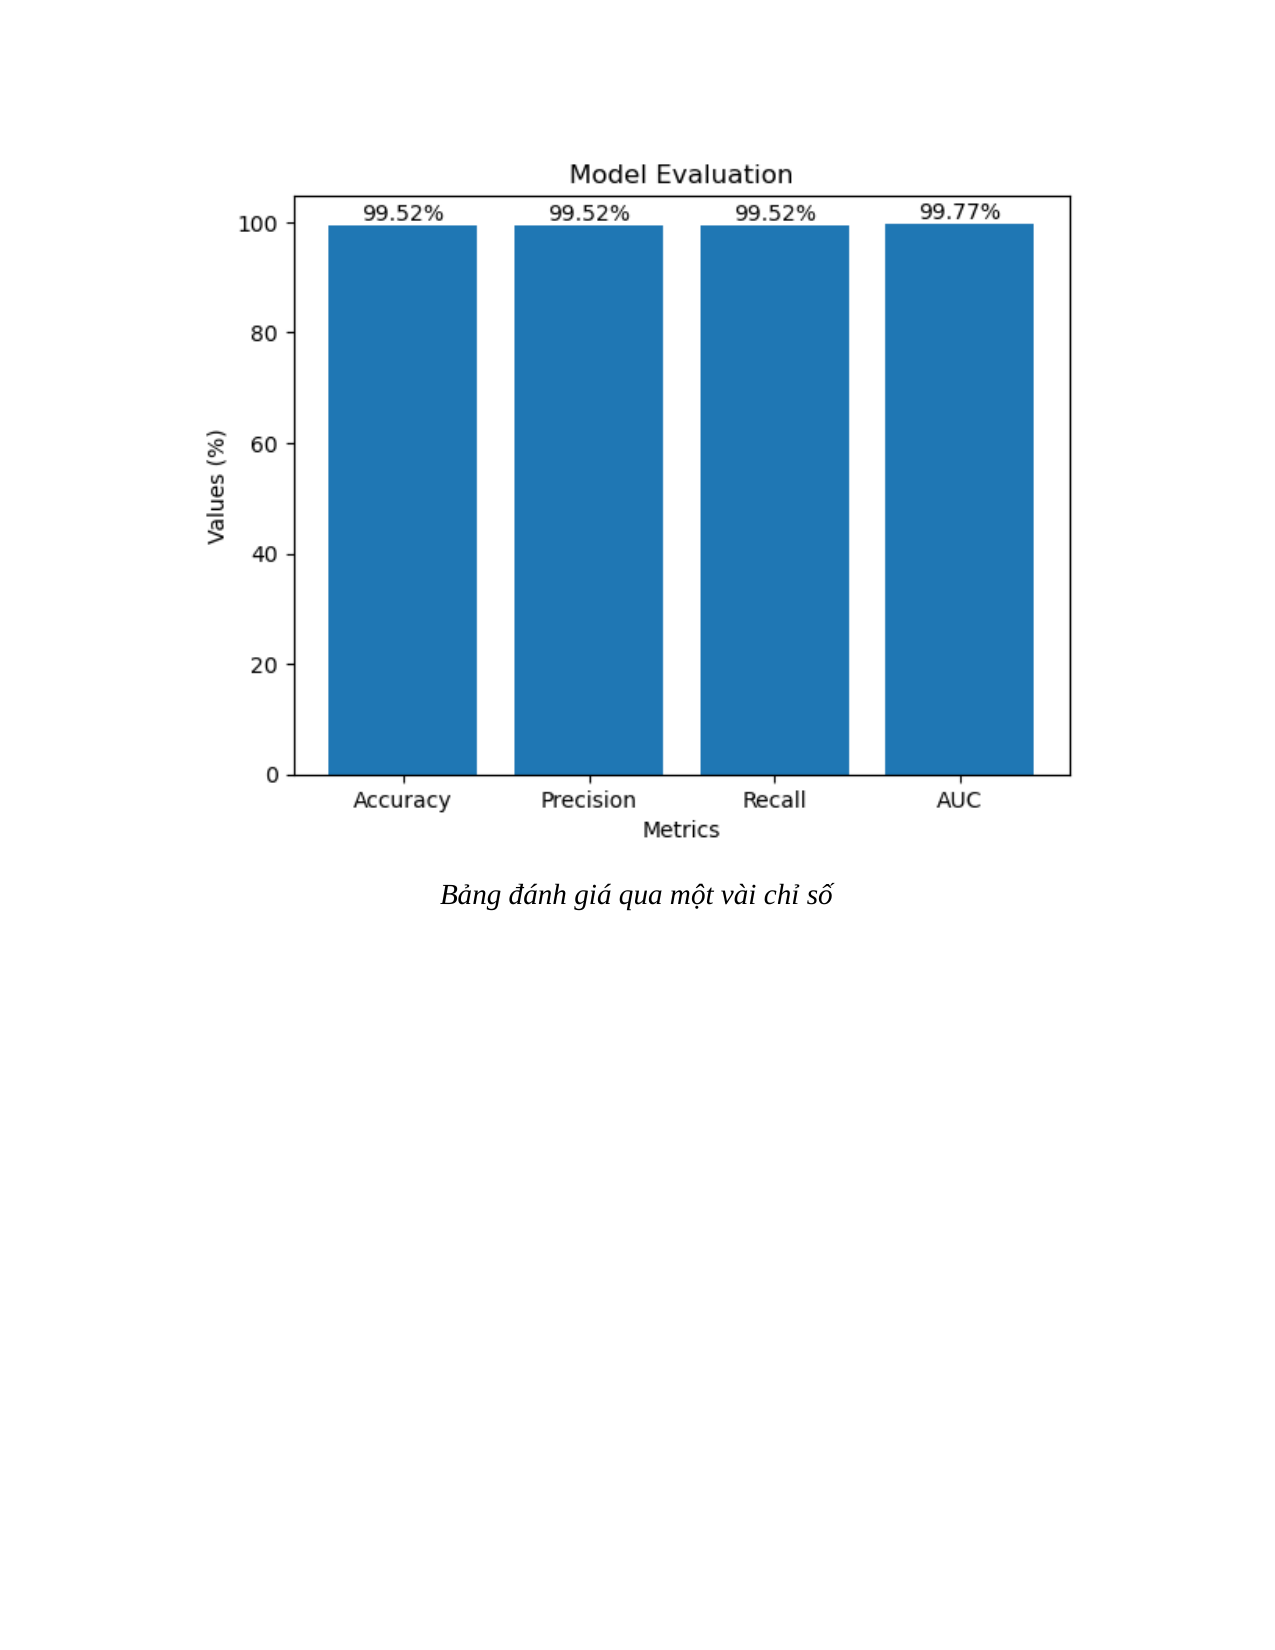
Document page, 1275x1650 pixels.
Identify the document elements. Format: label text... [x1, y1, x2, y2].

picture [191, 150, 1084, 858]
text Bảng đánh giá qua một vài chỉ số [150, 877, 1125, 911]
